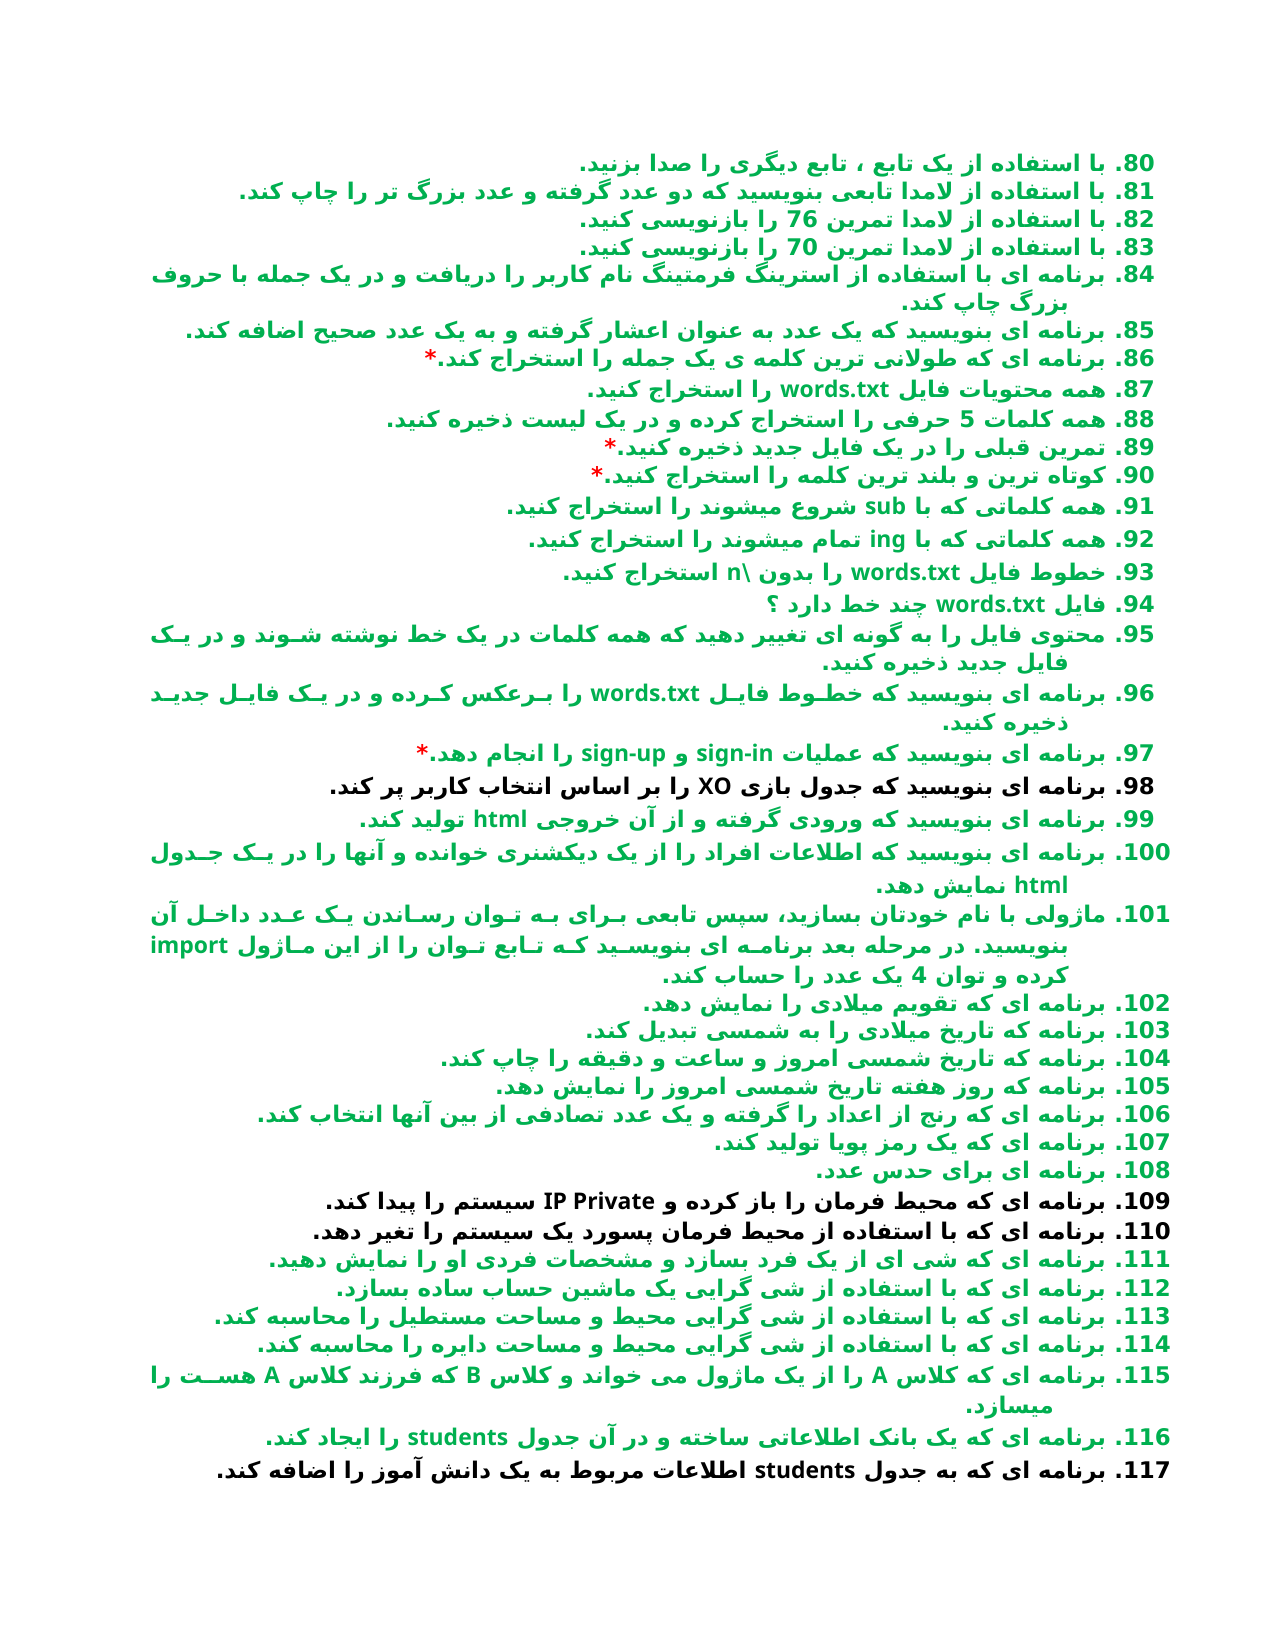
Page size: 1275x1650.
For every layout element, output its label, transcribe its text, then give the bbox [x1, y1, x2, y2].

list با استفاده از لامدا تمرین 76 را بازنویسی کنید. [150, 206, 1106, 232]
list برنامه ای که طولانی ترین کلمه ی یک جمله را استخراج کند.* [150, 345, 1106, 372]
list همه کلماتی که با sub شروع میشوند را استخراج کنید. [150, 490, 1106, 521]
list برنامه که روز هفته تاریخ شمسی امروز را نمایش دهد. [150, 1073, 1106, 1100]
list برنامه ای بنویسید که ورودی گرفته و از آن خروجی html تولید کند. [150, 803, 1106, 834]
list برنامه که تاریخ شمسی امروز و ساعت و دقیقه را چاپ کند. [150, 1046, 1106, 1072]
list با استفاده از لامدا تابعی بنویسید که دو عدد گرفته و عدد بزرگ تر را چاپ کند. [150, 178, 1106, 204]
list همه کلماتی که با ing تمام میشوند را استخراج کنید. [150, 523, 1106, 554]
list خطوط فایل words.txt را بدون \n استخراج کنید. [150, 556, 1106, 587]
list برنامه ای بنویسید که اطلاعات افراد را از یک دیکشنری خوانده و آنها را در یک جدول html نمایش دهد. [150, 836, 1106, 900]
list برنامه ای که با استفاده از شی گرایی محیط و مساحت دایره را محاسبه کند. [150, 1331, 1106, 1358]
list کوتاه ترین و بلند ترین کلمه را استخراج کنید.* [150, 462, 1106, 489]
list برنامه ای که رنج از اعداد را گرفته و یک عدد تصادفی از بین آنها انتخاب کند. [150, 1101, 1106, 1128]
list برنامه ای که با استفاده از محیط فرمان پسورد یک سیستم را تغیر دهد. [150, 1218, 1106, 1245]
list برنامه ای بنویسید که عملیات sign-in و sign-up را انجام دهد.* [150, 737, 1106, 769]
list برنامه ای که کلاس A را از یک ماژول می خواند و کلاس B که فرزند کلاس A هست را میسازد. [150, 1359, 1106, 1419]
list برنامه ای که تقویم میلادی را نمایش دهد. [150, 990, 1106, 1016]
list همه محتویات فایل words.txt را استخراج کنید. [150, 373, 1106, 404]
list برنامه ای که به جدول students اطلاعات مربوط به یک دانش آموز را اضافه کند. [150, 1454, 1106, 1485]
list برنامه ای بنویسید که یک عدد به عنوان اعشار گرفته و به یک عدد صحیح اضافه کند. [150, 317, 1106, 344]
list برنامه ای بنویسید که خطوط فایل words.txt را برعکس کرده و در یک فایل جدید ذخیره کنید. [150, 677, 1106, 736]
list با استفاده از لامدا تمرین 70 را بازنویسی کنید. [150, 234, 1106, 260]
list برنامه که تاریخ میلادی را به شمسی تبدیل کند. [150, 1018, 1106, 1044]
list همه کلمات 5 حرفی را استخراج کرده و در یک لیست ذخیره کنید. [150, 406, 1106, 433]
list برنامه ای که یک رمز پویا تولید کند. [150, 1129, 1106, 1156]
list ماژولی با نام خودتان بسازید، سپس تابعی برای به توان رساندن یک عدد داخل آن بنویسید. در مرحله بعد برنامه ای بنویسید که تابع توان را از این ماژول import کرده و توان 4 یک عدد را حساب کند. [150, 901, 1106, 988]
list تمرین قبلی را در یک فایل جدید ذخیره کنید.* [150, 434, 1106, 461]
list برنامه ای بنویسید که جدول بازی XO را بر اساس انتخاب کاربر پر کند. [150, 770, 1106, 801]
list برنامه ای که با استفاده از شی گرایی محیط و مساحت مستطیل را محاسبه کند. [150, 1303, 1106, 1330]
list با استفاده از یک تابع ، تابع دیگری را صدا بزنید. [150, 150, 1106, 177]
list فایل words.txt چند خط دارد ؟ [150, 588, 1106, 619]
list برنامه ای با استفاده از استرینگ فرمتینگ نام کاربر را دریافت و در یک جمله با حروف بزرگ چاپ کند. [150, 262, 1106, 316]
list برنامه ای که با استفاده از شی گرایی یک ماشین حساب ساده بسازد. [150, 1275, 1106, 1301]
list برنامه ای که یک بانک اطلاعاتی ساخته و در آن جدول students را ایجاد کند. [150, 1421, 1106, 1452]
list برنامه ای برای حدس عدد. [150, 1157, 1106, 1184]
list محتوی فایل را به گونه ای تغییر دهید که همه کلمات در یک خط نوشته شوند و در یک فایل جدید ذخیره کنید. [150, 621, 1106, 676]
list برنامه ای که محیط فرمان را باز کرده و IP Private سیستم را پیدا کند. [150, 1185, 1106, 1216]
list برنامه ای که شی ای از یک فرد بسازد و مشخصات فردی او را نمایش دهید. [150, 1247, 1106, 1273]
